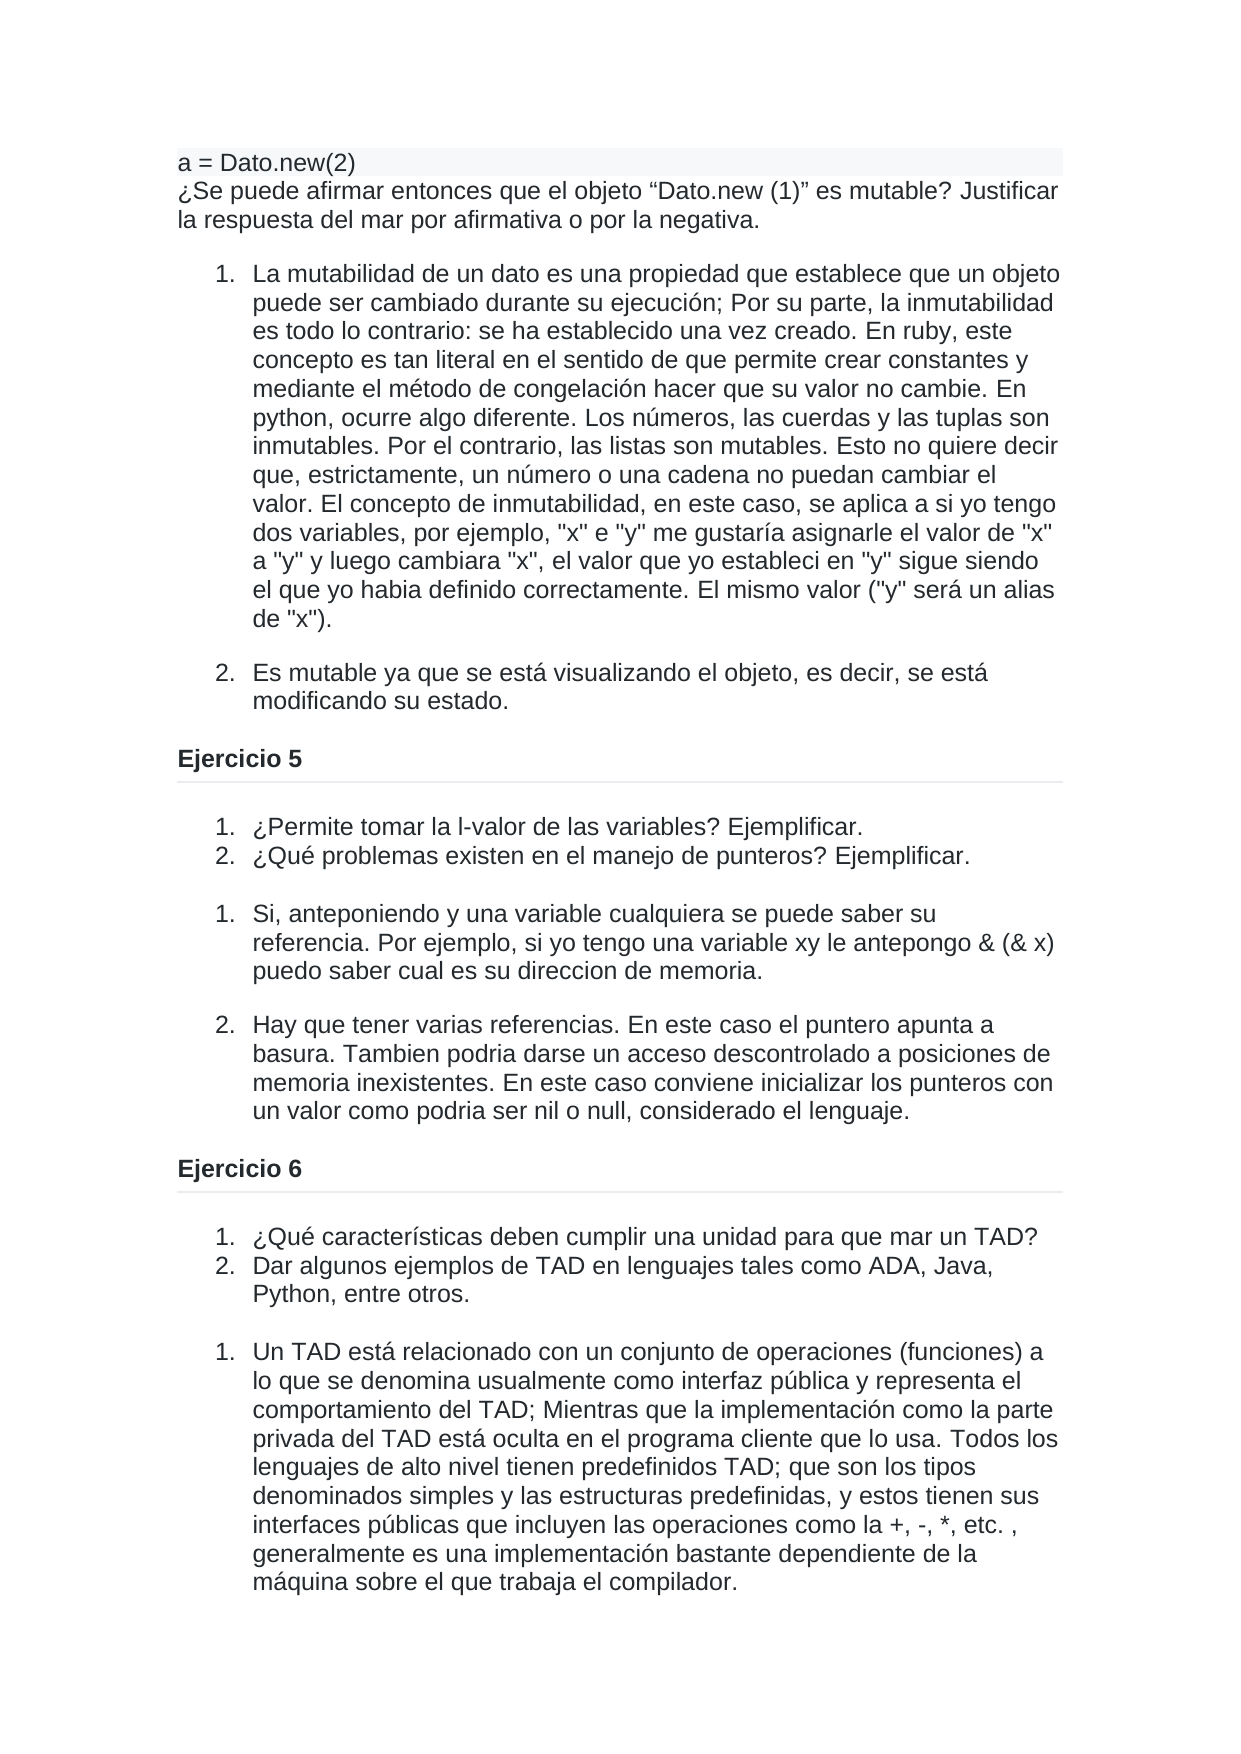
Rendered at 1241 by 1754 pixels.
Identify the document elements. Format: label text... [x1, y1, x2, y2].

list ¿Qué características deben cumplir una unidad para que mar un TAD? [215, 1222, 1063, 1251]
text a ​=​ Dato.new(2) [177, 148, 1063, 176]
list ¿Qué problemas existen en el manejo de punteros? Ejemplificar. [215, 841, 1063, 869]
text Ejercicio 6 [177, 1154, 1063, 1191]
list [215, 1337, 1063, 1596]
list Es mutable ya que se está visualizando el objeto, es decir, se está modificando su estado. [215, 658, 1063, 715]
list La mutabilidad de un dato es una propiedad que establece que un objeto puede ser cambiado durante su ejecución; Por su parte, la inmutabilidad es todo lo contrario: se ha establecido una vez creado. En ruby, este concepto es tan literal en el sentido de que permite crear constantes y mediante el método de congelación hacer que su valor no cambie. En python, ocurre algo diferente. Los números, las cuerdas y las tuplas son inmutables. Por el contrario, las listas son mutables. Esto no quiere decir que, estrictamente, un número o una cadena no puedan cambiar el valor. El concepto de inmutabilidad, en este caso, se aplica a si yo tengo dos variables, por ejemplo, "x" e "y" me gustaría asignarle el valor de "x" a "y" y luego cambiara "x", el valor que yo estableci en "y" sigue siendo el que yo habia definido correctamente. El mismo valor ("y" será un alias de "x"). [215, 259, 1063, 633]
list ¿Permite tomar la l-valor de las variables? Ejemplificar. [215, 812, 1063, 841]
list Si, anteponiendo y una variable cualquiera se puede saber su referencia. Por ejemplo, si yo tengo una variable xy le antepongo & (& x) puedo saber cual es su direccion de memoria. [215, 899, 1063, 985]
text ¿Se puede afirmar entonces que el objeto “Dato.new (1)” es mutable? Justificar la respuesta del mar por afirmativa o por la negativa. [177, 176, 1063, 234]
list Hay que tener varias referencias. En este caso el puntero apunta a basura. Tambien podria darse un acceso descontrolado a posiciones de memoria inexistentes. En este caso conviene inicializar los punteros con un valor como podria ser nil o null, considerado el lenguaje. [215, 1010, 1063, 1125]
text Ejercicio 5 [177, 744, 1063, 781]
list Dar algunos ejemplos de TAD en lenguajes tales como ADA, Java, Python, entre otros. [215, 1251, 1063, 1308]
